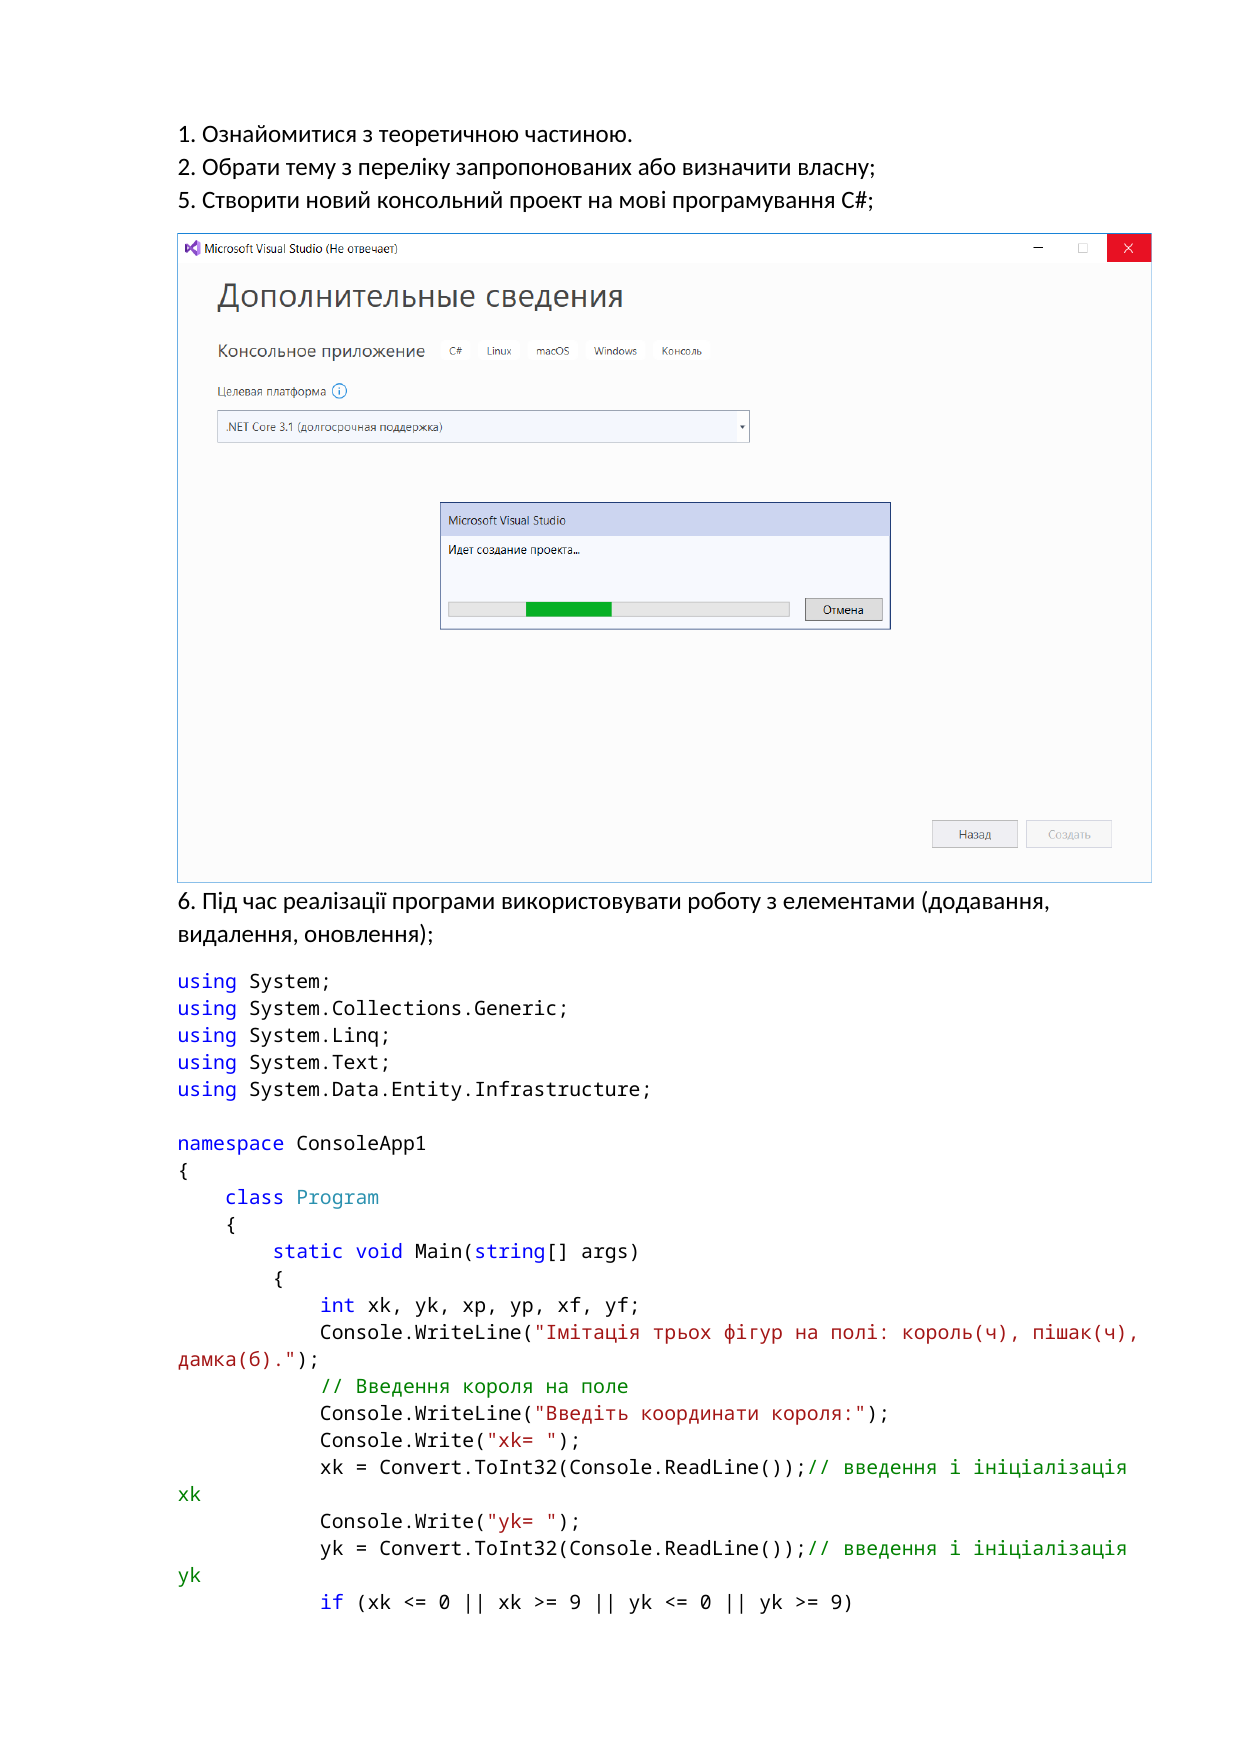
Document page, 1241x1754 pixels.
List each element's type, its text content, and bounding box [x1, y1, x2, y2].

text 1. Ознайомитися з теоретичною частиною. 2. Обрати тему з переліку запропонованих або визначити власну; 5. Створити новий консольний проект на мові програмування C#; [177, 118, 1152, 214]
text xk = Convert.ToInt32(Console.ReadLine());// введення і ініціалізація хk [177, 1453, 1152, 1507]
text Console.WriteLine("Імітація трьох фігур на полі: король(ч), пішак(ч), дамка(б)."); [177, 1318, 1152, 1372]
text 6. Під час реалізації програми використовувати роботу з елементами (додавання, видалення, оновлення); [177, 883, 1152, 948]
text Console.Write("yk= "); [177, 1507, 1152, 1534]
text { [177, 1210, 1152, 1237]
text { [177, 1264, 1152, 1291]
text if (xk <= 0 || xk >= 9 || yk <= 0 || yk >= 9) [177, 1588, 1152, 1615]
picture [177, 233, 1152, 883]
text yk = Convert.ToInt32(Console.ReadLine());// введення і ініціалізація yk [177, 1534, 1152, 1588]
text namespace ConsoleApp1 [177, 1129, 1152, 1156]
text { [177, 1156, 1152, 1183]
text static void Main(string[] args) [177, 1237, 1152, 1264]
text using System.Linq; [177, 1022, 1152, 1048]
text Console.WriteLine("Введіть координати короля:"); [177, 1399, 1152, 1426]
text class Program [177, 1183, 1152, 1210]
text using System.Text; [177, 1048, 1152, 1076]
text using System.Data.Entity.Infrastructure; [177, 1076, 1152, 1102]
text Console.Write("хk= "); [177, 1426, 1152, 1453]
text // Введення короля на поле [177, 1372, 1152, 1399]
text int xk, yk, xp, yp, xf, yf; [177, 1291, 1152, 1318]
text using System.Collections.Generic; [177, 994, 1152, 1022]
text using System; [177, 968, 1152, 994]
